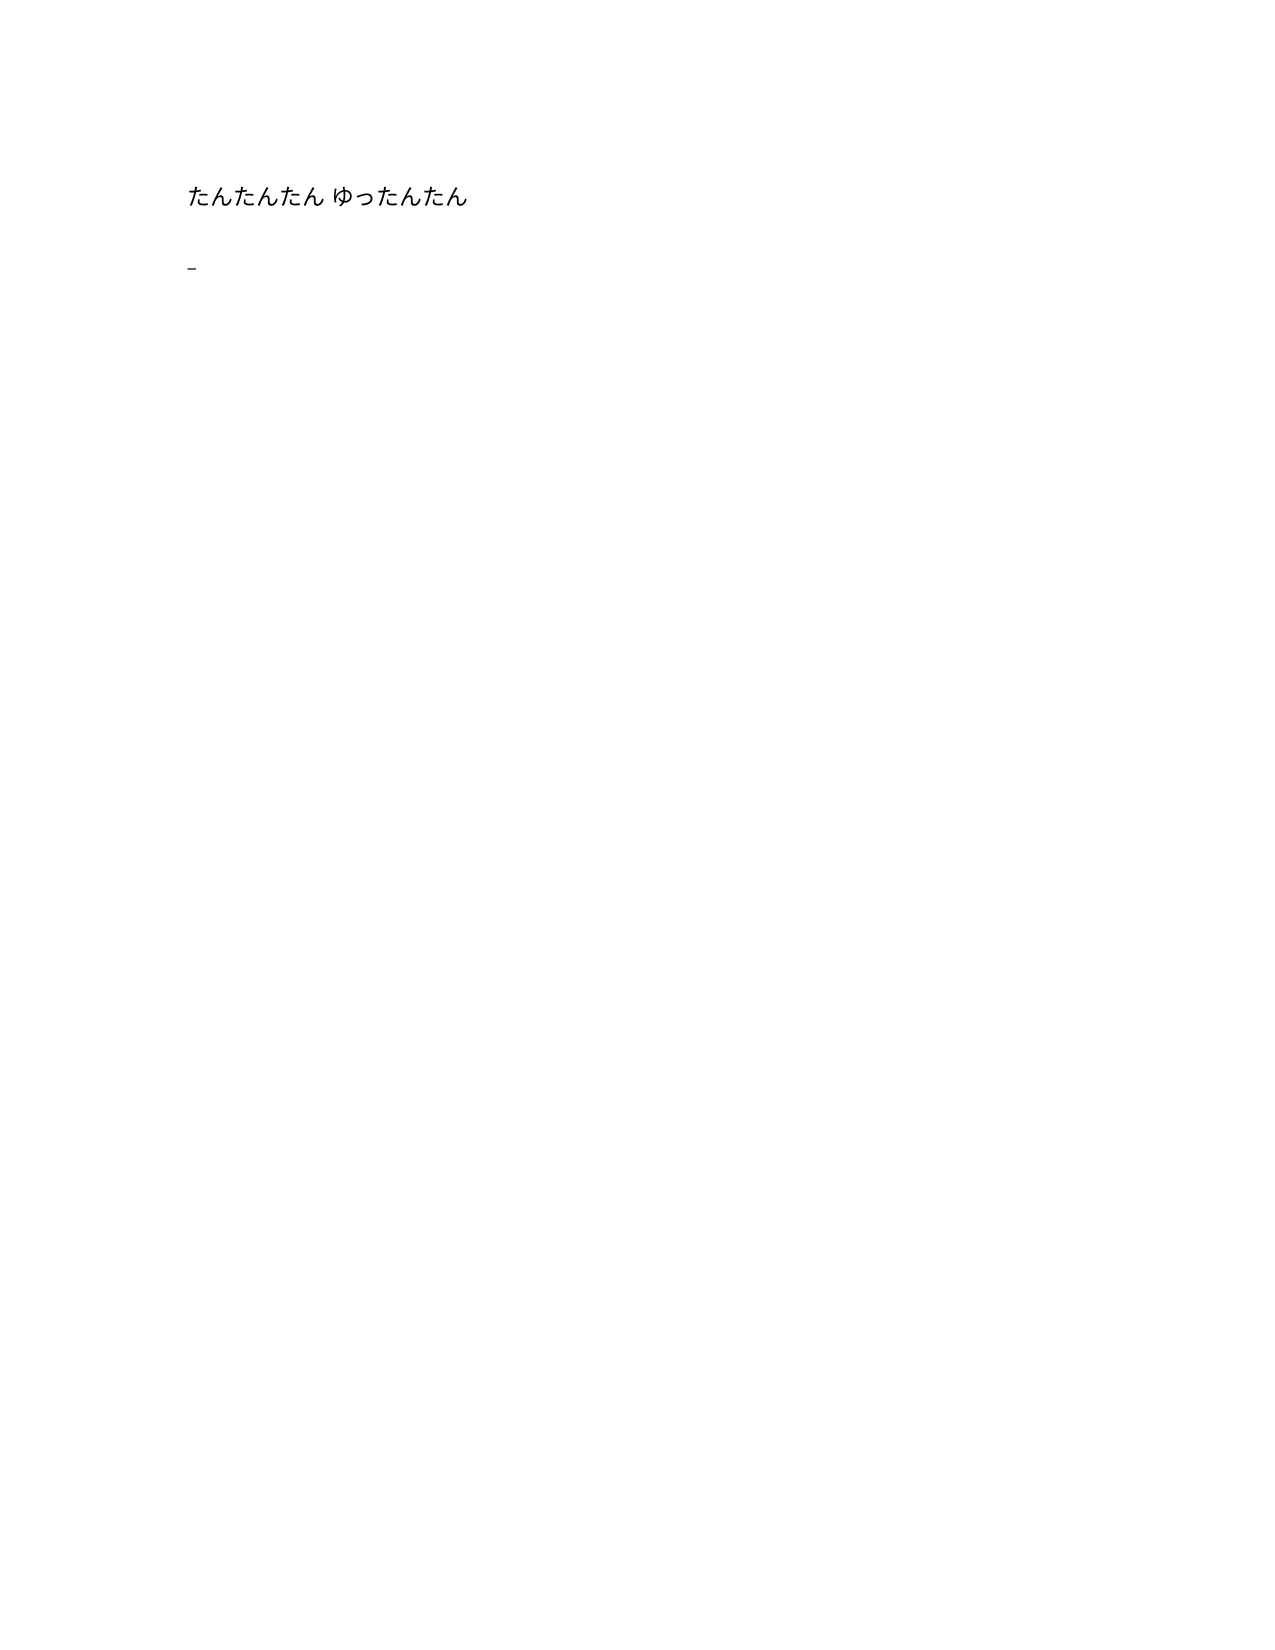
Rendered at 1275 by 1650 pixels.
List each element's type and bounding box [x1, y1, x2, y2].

text [187, 150, 1087, 273]
